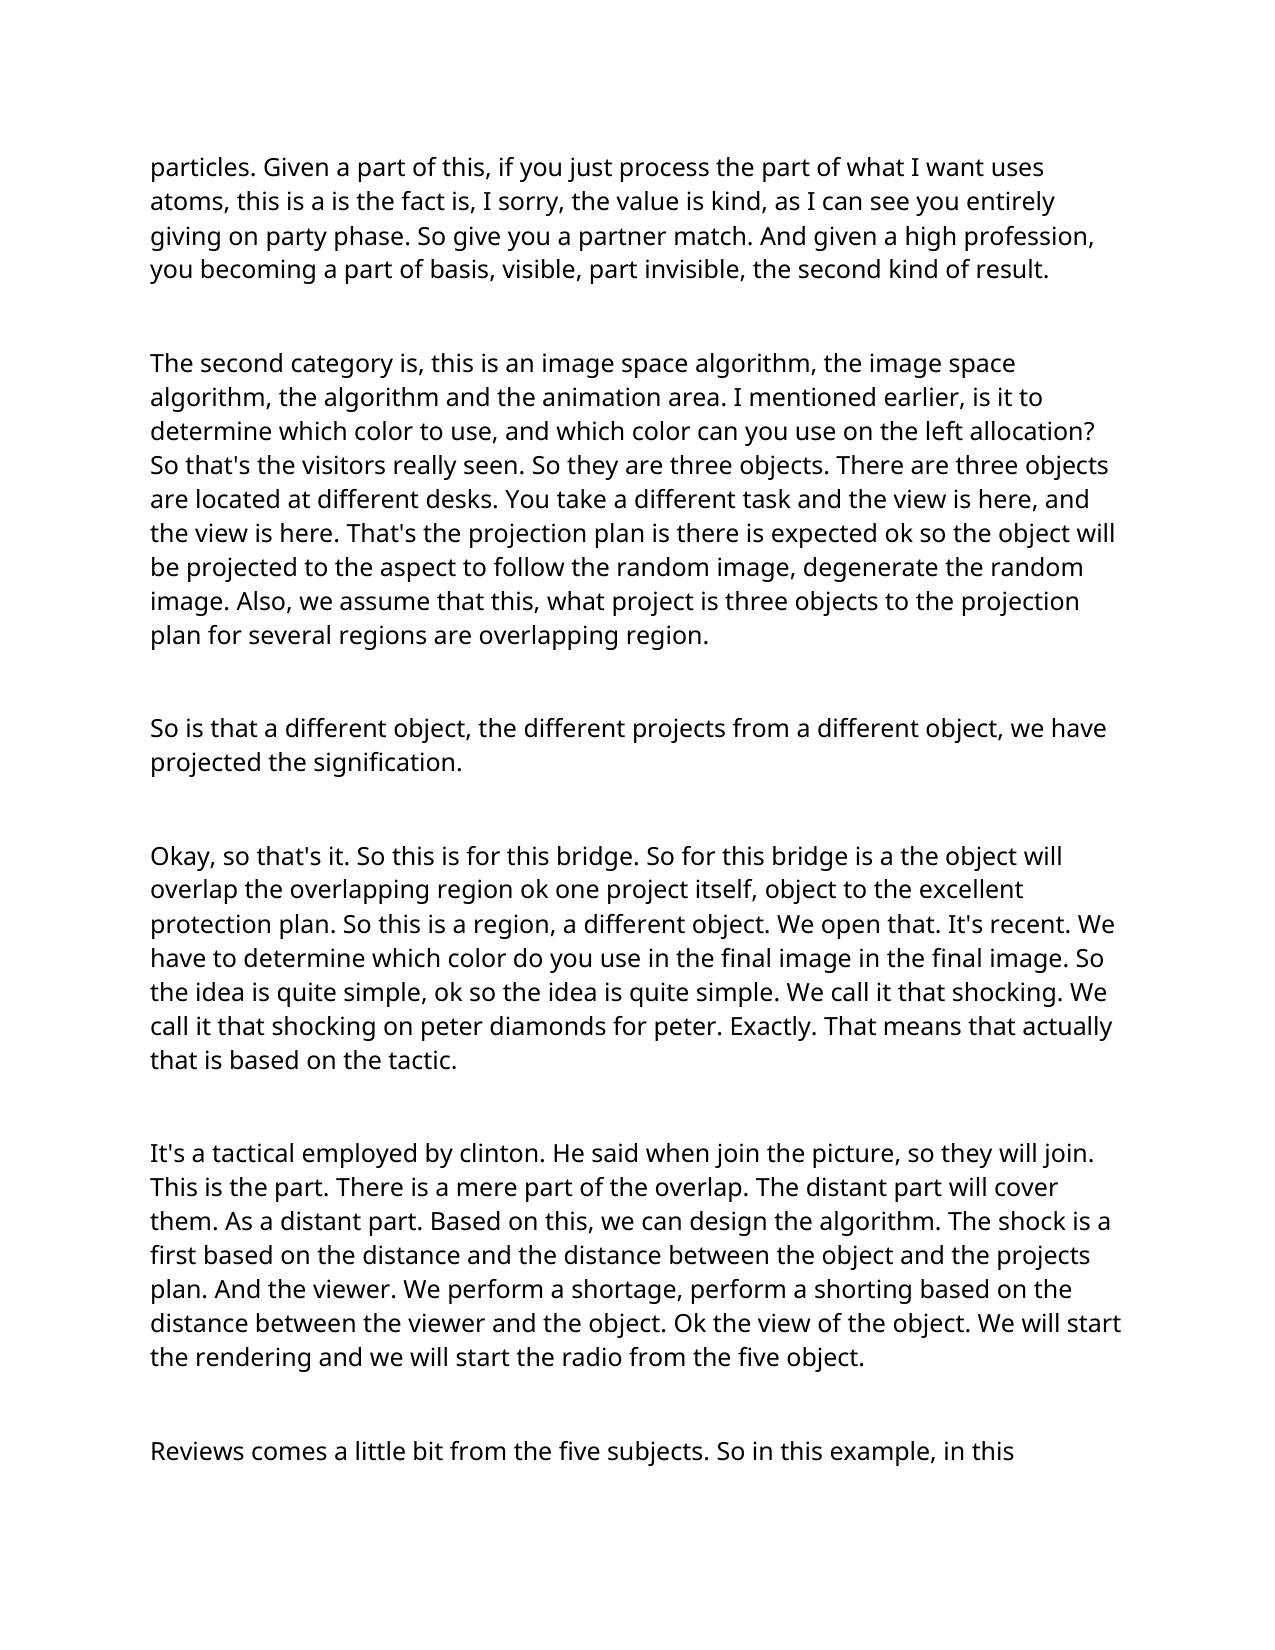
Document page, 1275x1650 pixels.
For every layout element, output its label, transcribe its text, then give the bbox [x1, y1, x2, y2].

text The second category is, this is an image space algorithm, the image space algorithm, the algorithm and the animation area. I mentioned earlier, is it to determine which color to use, and which color can you use on the left allocation? So that's the visitors really seen. So they are three objects. There are three objects are located at different desks. You take a different task and the view is here, and the view is here. That's the projection plan is there is expected ok so the object will be projected to the aspect to follow the random image, degenerate the random image. Also, we assume that this, what project is three objects to the projection plan for several regions are overlapping region. [150, 311, 1125, 652]
text Okay, so that's it. So this is for this bridge. So for this bridge is a the object will overlap the overlapping region ok one project itself, object to the excellent protection plan. So this is a region, a different object. We open that. It's recent. We have to determine which color do you use in the final image in the final image. So the idea is quite simple, ok so the idea is quite simple. We call it that shocking. We call it that shocking on peter diamonds for peter. Exactly. That means that actually that is based on the tactic. [150, 804, 1125, 1077]
text So is that a different object, the different projects from a different object, we have projected the signification. [150, 677, 1125, 779]
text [150, 150, 1125, 286]
text It's a tactical employed by clinton. He said when join the picture, so they will join. This is the part. There is a mere part of the overlap. The distant part will cover them. As a distant part. Based on this, we can design the algorithm. The shock is a first based on the distance and the distance between the object and the projects plan. And the viewer. We perform a shortage, perform a shorting based on the distance between the viewer and the object. Ok the view of the object. We will start the rendering and we will start the radio from the five object. [150, 1102, 1125, 1374]
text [150, 1399, 1125, 1467]
